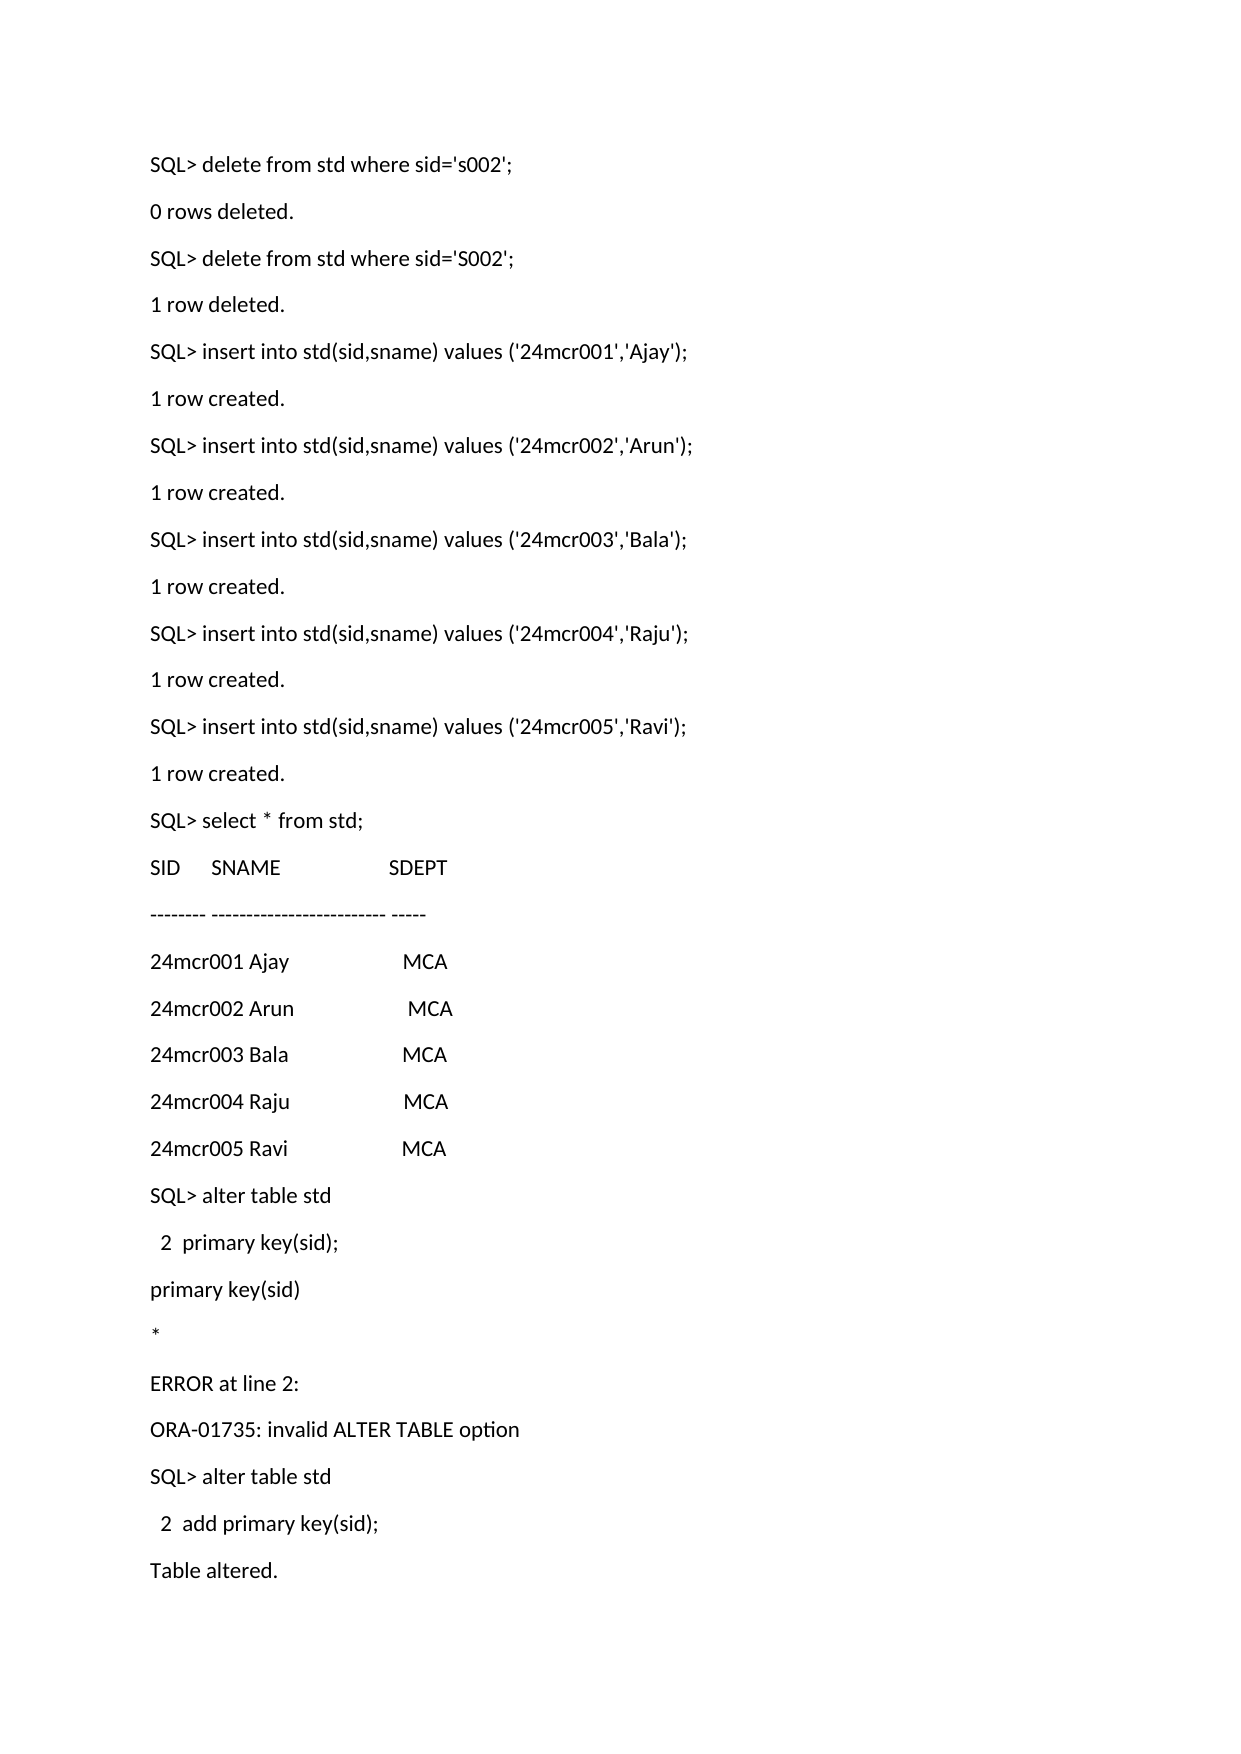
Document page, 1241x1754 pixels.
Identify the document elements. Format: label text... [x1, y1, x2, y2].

text primary key(sid) [150, 1275, 1090, 1303]
text 24mcr002 Arun MCA [150, 994, 1090, 1022]
text SQL> insert into std(sid,sname) values ('24mcr001','Ajay'); [150, 337, 1090, 366]
text 0 rows deleted. [150, 197, 1090, 225]
text SQL> insert into std(sid,sname) values ('24mcr003','Bala'); [150, 525, 1090, 553]
text Table altered. [150, 1556, 1090, 1584]
text -------- ------------------------- ----- [150, 900, 1090, 928]
text 1 row deleted. [150, 291, 1090, 319]
text SQL> alter table std [150, 1181, 1090, 1209]
text ERROR at line 2: [150, 1369, 1090, 1397]
text 1 row created. [150, 572, 1090, 600]
text 2 add primary key(sid); [150, 1509, 1090, 1537]
text SQL> insert into std(sid,sname) values ('24mcr005','Ravi'); [150, 712, 1090, 741]
text ORA-01735: invalid ALTER TABLE option [150, 1416, 1090, 1444]
text 1 row created. [150, 666, 1090, 694]
text 1 row created. [150, 478, 1090, 506]
text SQL> insert into std(sid,sname) values ('24mcr004','Raju'); [150, 619, 1090, 647]
text 1 row created. [150, 384, 1090, 412]
text SQL> delete from std where sid='S002'; [150, 244, 1090, 272]
text * [150, 1322, 1090, 1350]
text 1 row created. [150, 759, 1090, 787]
text SQL> delete from std where sid='s002'; [150, 150, 1090, 178]
text SID SNAME SDEPT [150, 853, 1090, 881]
text 24mcr004 Raju MCA [150, 1087, 1090, 1116]
text 24mcr005 Ravi MCA [150, 1134, 1090, 1162]
text 24mcr003 Bala MCA [150, 1041, 1090, 1069]
text 24mcr001 Ajay MCA [150, 947, 1090, 975]
text 2 primary key(sid); [150, 1228, 1090, 1256]
text SQL> insert into std(sid,sname) values ('24mcr002','Arun'); [150, 431, 1090, 459]
text SQL> select * from std; [150, 806, 1090, 834]
text SQL> alter table std [150, 1462, 1090, 1491]
